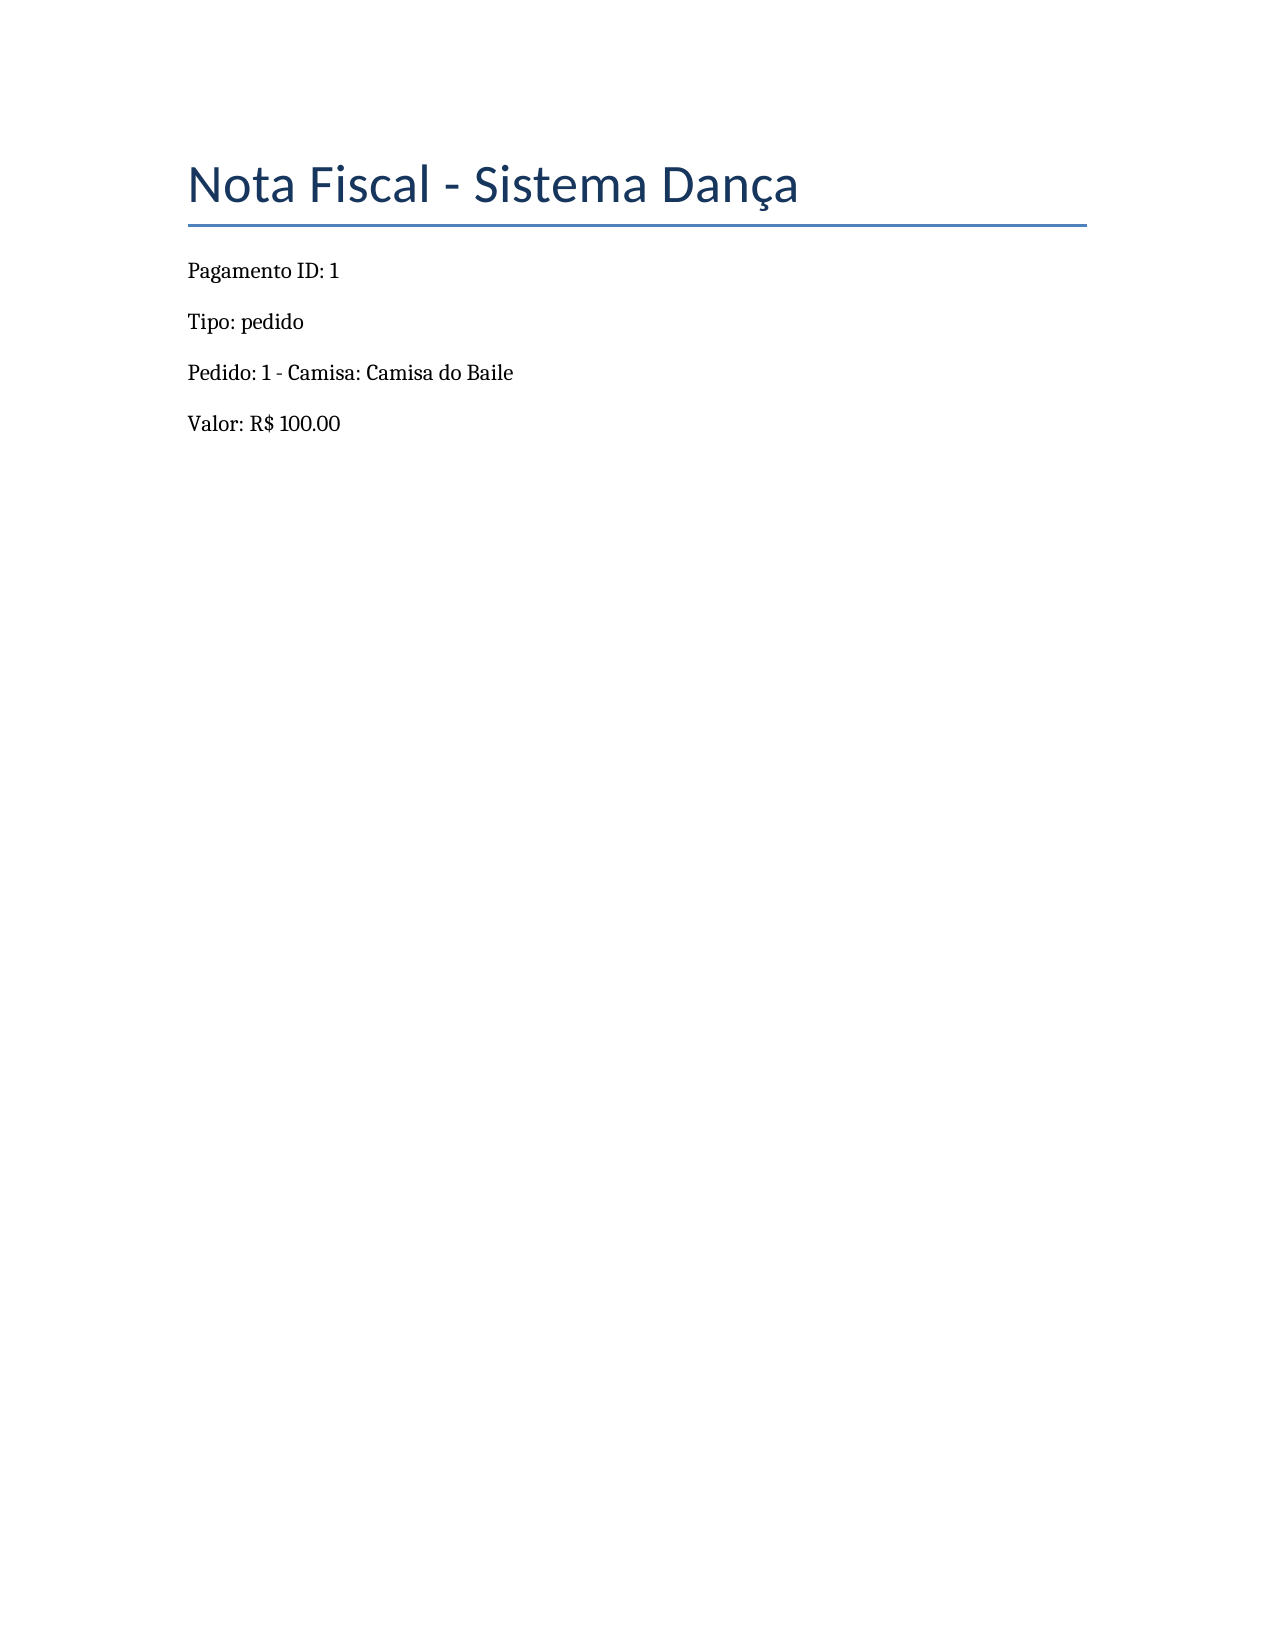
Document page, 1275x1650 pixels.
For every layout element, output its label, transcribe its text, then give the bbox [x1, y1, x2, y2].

title Nota Fiscal - Sistema Dança [187, 150, 1087, 227]
text Tipo: pedido [187, 309, 1087, 335]
text Pagamento ID: 1 [187, 258, 1087, 284]
text Pedido: 1 - Camisa: Camisa do Baile [187, 360, 1087, 386]
text Valor: R$ 100.00 [187, 411, 1087, 437]
